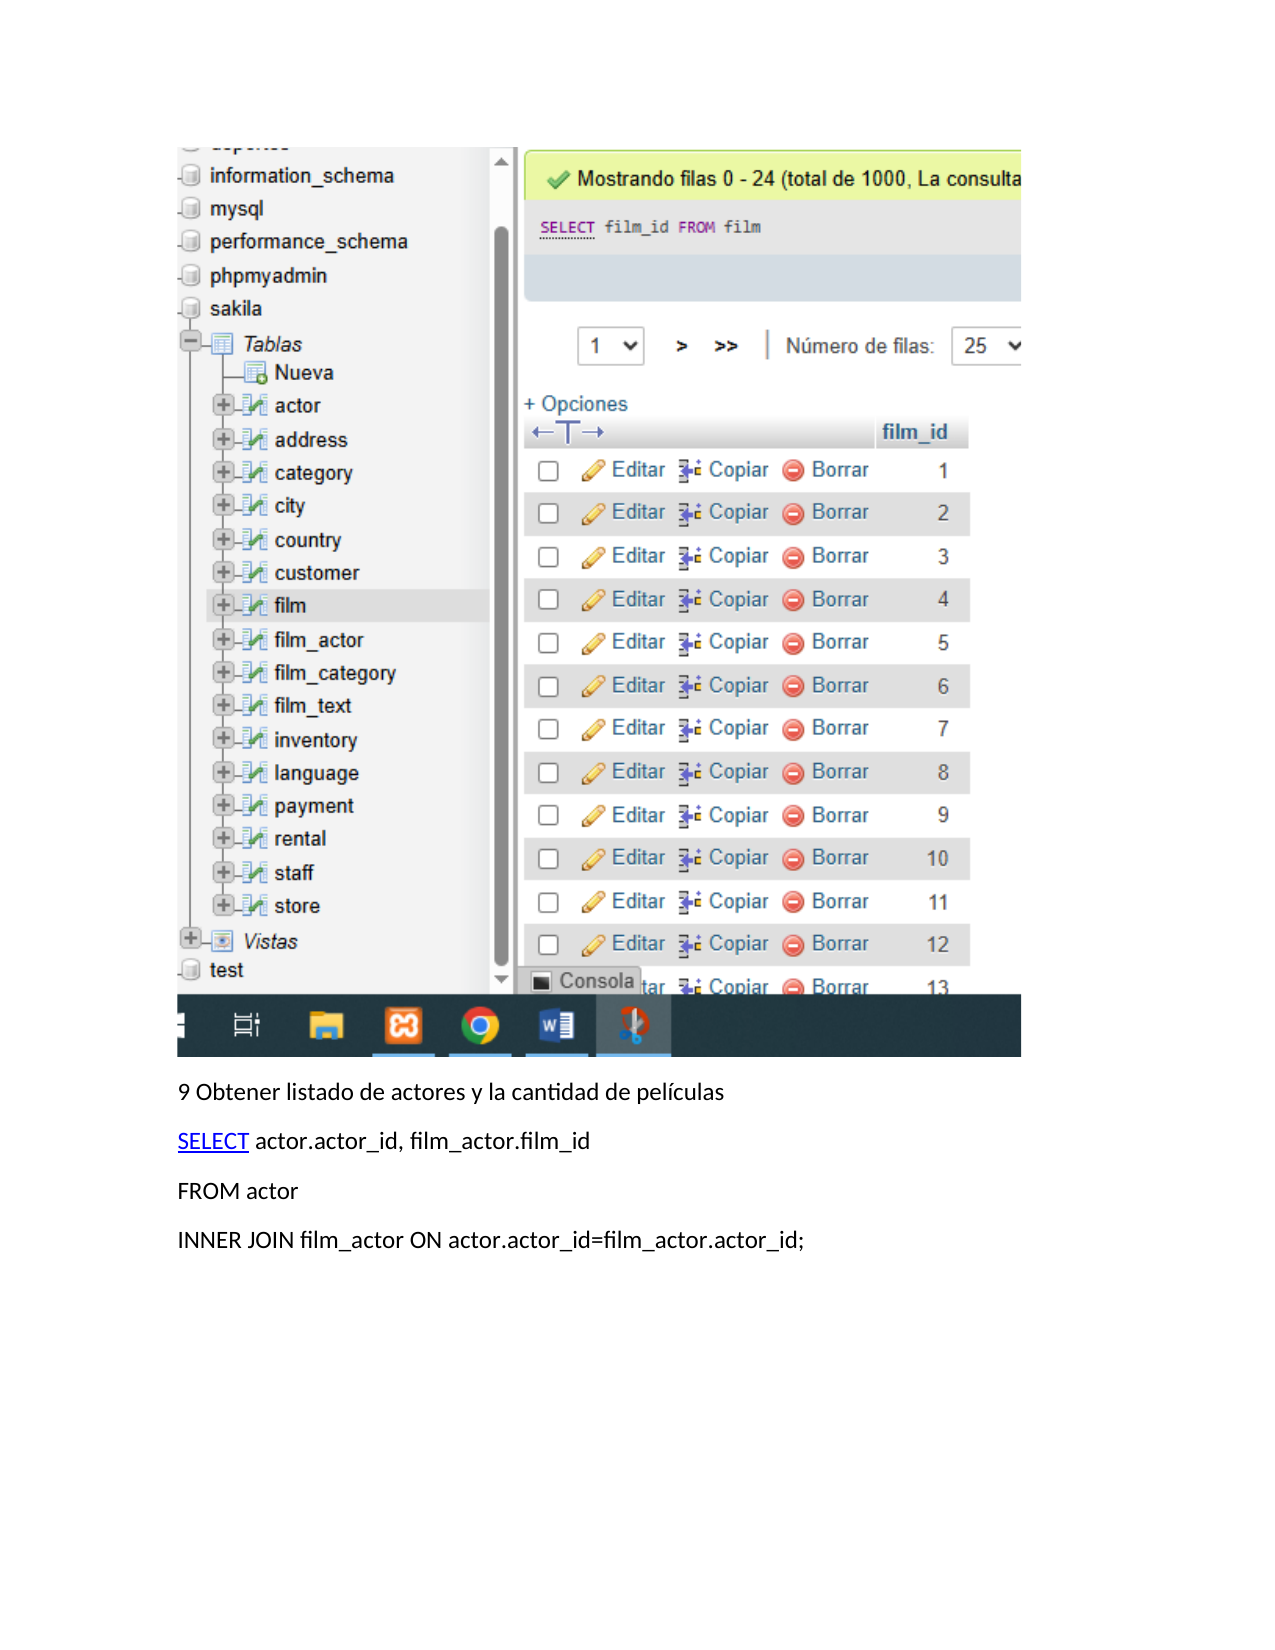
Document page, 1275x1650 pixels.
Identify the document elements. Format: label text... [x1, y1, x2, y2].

text 9 Obtener listado de actores y la cantidad de películas [177, 1076, 1098, 1106]
text SELECT actor.actor_id, film_actor.film_id [177, 1126, 1098, 1156]
text INNER JOIN film_actor ON actor.actor_id=film_actor.actor_id; [177, 1225, 1098, 1255]
picture [177, 147, 1022, 1057]
text FROM actor [177, 1175, 1098, 1206]
